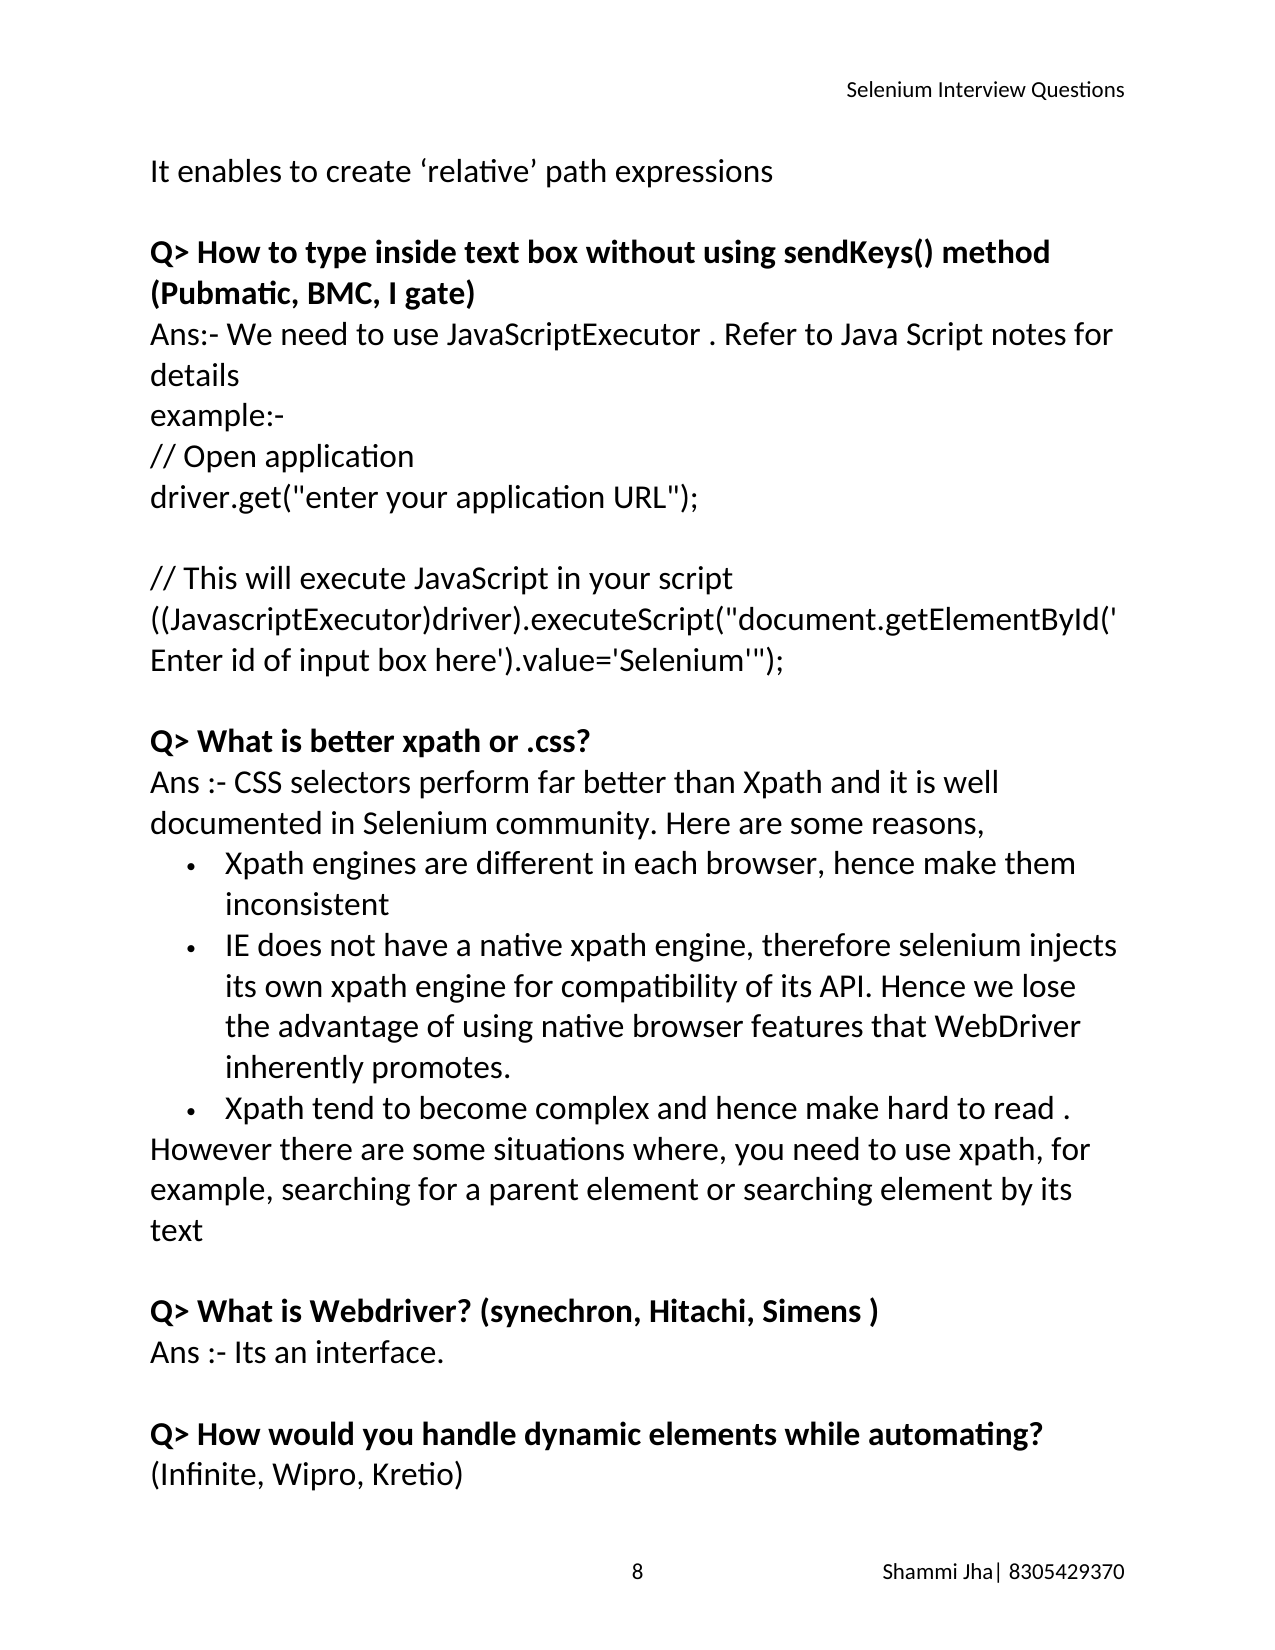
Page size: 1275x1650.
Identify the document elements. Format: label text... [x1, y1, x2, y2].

text It enables to create ‘relative’ path expressions [150, 150, 1125, 191]
text ((JavascriptExecutor)driver).executeScript("document.getElementById('Enter id of input box here').value='Selenium'"); [150, 598, 1125, 679]
list Xpath tend to become complex and hence make hard to read . [187, 1087, 1125, 1127]
list IE does not have a native xpath engine, therefore selenium injects its own xpath engine for compatibility of its API. Hence we lose the advantage of using native browser features that WebDriver inherently promotes. [187, 924, 1125, 1087]
text // Open application [150, 435, 1125, 476]
text // This will execute JavaScript in your script [150, 557, 1125, 598]
text Ans :- CSS selectors perform far better than Xpath and it is well documented in Selenium community. Here are some reasons, [150, 761, 1125, 842]
text Q> How to type inside text box without using sendKeys() method (Pubmatic, BMC, I gate) [150, 231, 1125, 313]
text Q> How would you handle dynamic elements while automating?(Infinite, Wipro, Kretio) [150, 1413, 1125, 1494]
text However there are some situations where, you need to use xpath, for example, searching for a parent element or searching element by its text [150, 1127, 1125, 1250]
list Xpath engines are different in each browser, hence make them inconsistent [187, 842, 1125, 924]
text Ans:- We need to use JavaScriptExecutor . Refer to Java Script notes for details [150, 313, 1125, 394]
text Q> What is Webdriver? (synechron, Hitachi, Simens ) [150, 1290, 1125, 1331]
text example:- [150, 394, 1125, 435]
text Ans :- Its an interface. [150, 1331, 1125, 1372]
text driver.get("enter your application URL"); [150, 476, 1125, 517]
text Q> What is better xpath or .css? [150, 720, 1125, 761]
